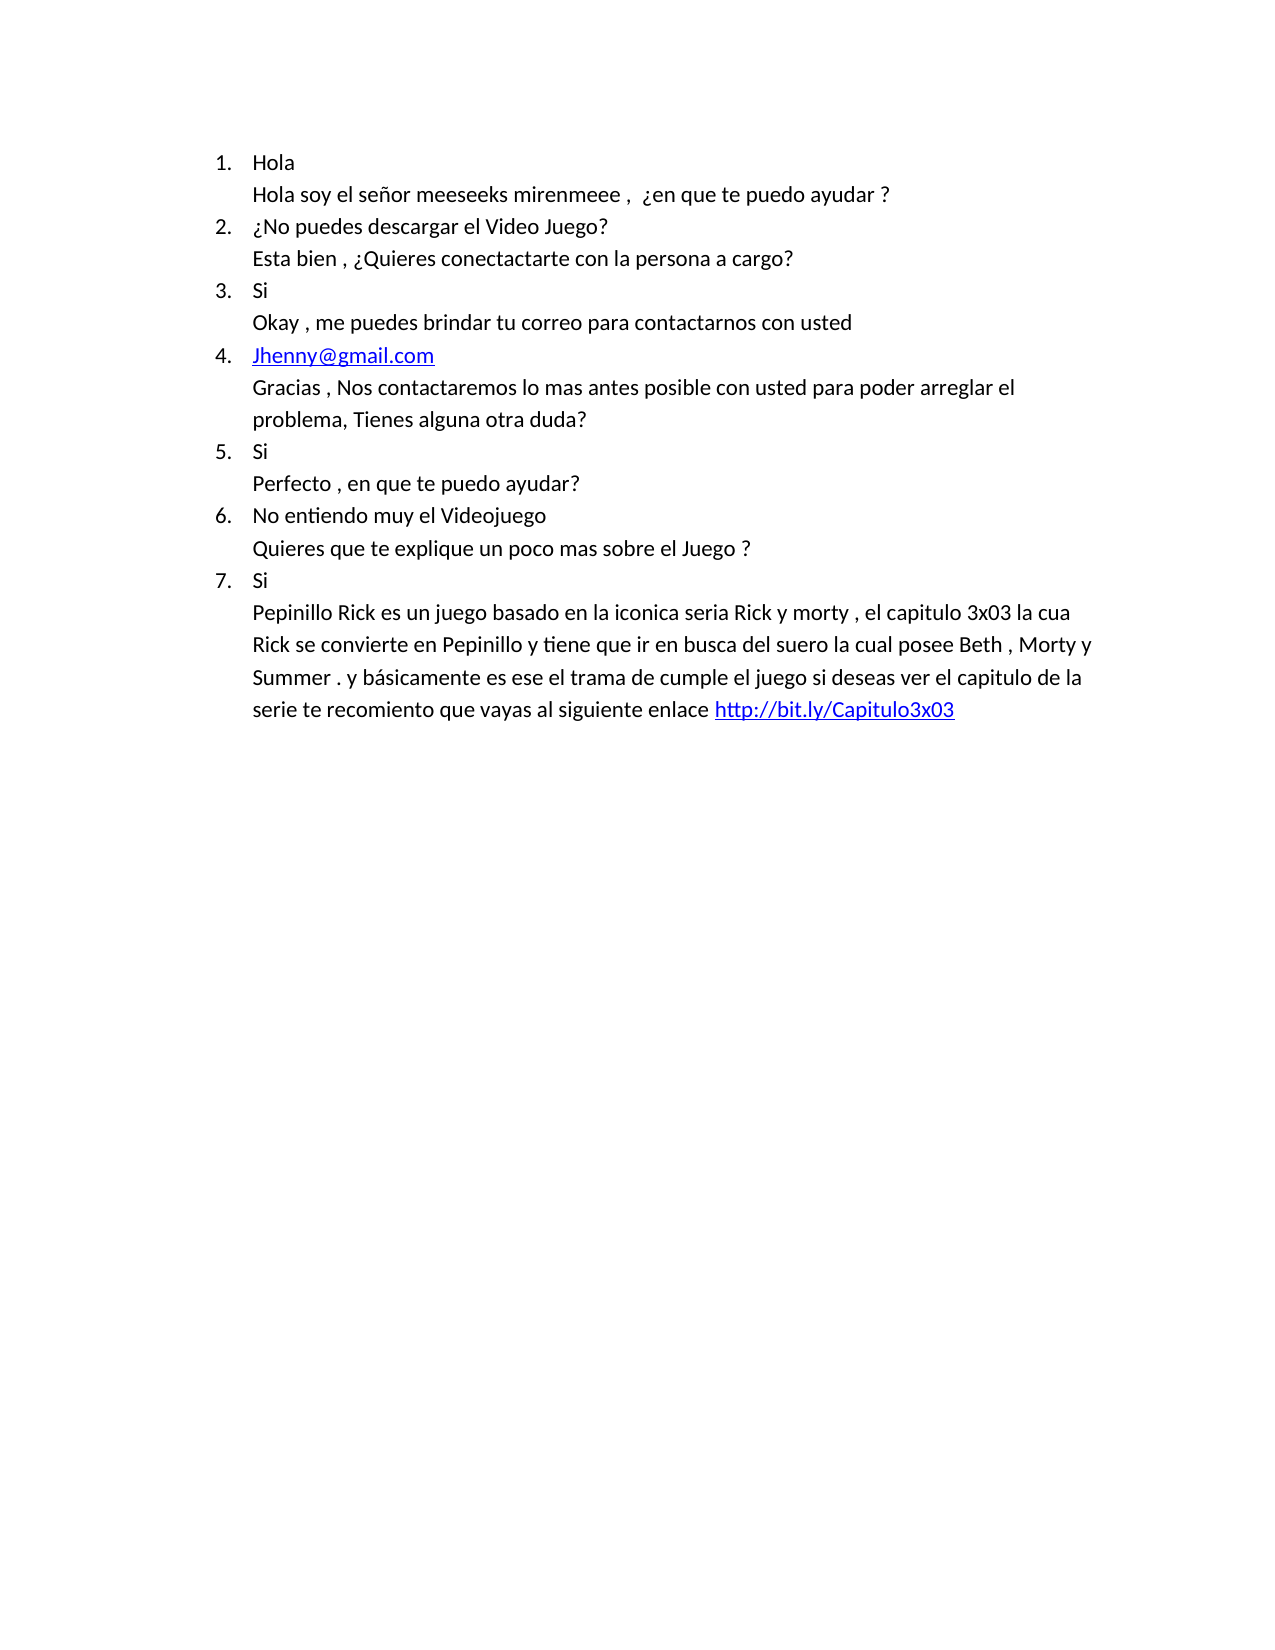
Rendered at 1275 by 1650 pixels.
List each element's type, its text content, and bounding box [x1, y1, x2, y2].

list No entiendo muy el Videojuego [215, 502, 1098, 530]
list Si [215, 566, 1098, 594]
list ¿No puedes descargar el Video Juego? [215, 212, 1098, 240]
list Jhenny@gmail.com [215, 341, 1098, 369]
list Pepinillo Rick es un juego basado en la iconica seria Rick y morty , el capitulo 3x03 la cua Rick se convierte en Pepinillo y tiene que ir en busca del suero la cual posee Beth , Morty y Summer . y básicamente es ese el trama de cumple el juego si deseas ver el capitulo de la serie te recomiento que vayas al siguiente enlace http://bit.ly/Capitulo3x03 [252, 598, 1098, 723]
list Perfecto , en que te puedo ayudar? [252, 469, 1098, 497]
list Hola soy el señor meeseeks mirenmeee , ¿en que te puedo ayudar ? [252, 180, 1098, 208]
list Hola [215, 148, 1098, 176]
list Quieres que te explique un poco mas sobre el Juego ? [252, 534, 1098, 562]
list Si [215, 276, 1098, 304]
list Esta bien , ¿Quieres conectactarte con la persona a cargo? [252, 244, 1098, 272]
list Okay , me puedes brindar tu correo para contactarnos con usted [252, 308, 1098, 337]
list Si [215, 437, 1098, 465]
list Gracias , Nos contactaremos lo mas antes posible con usted para poder arreglar el problema, Tienes alguna otra duda? [252, 373, 1098, 433]
